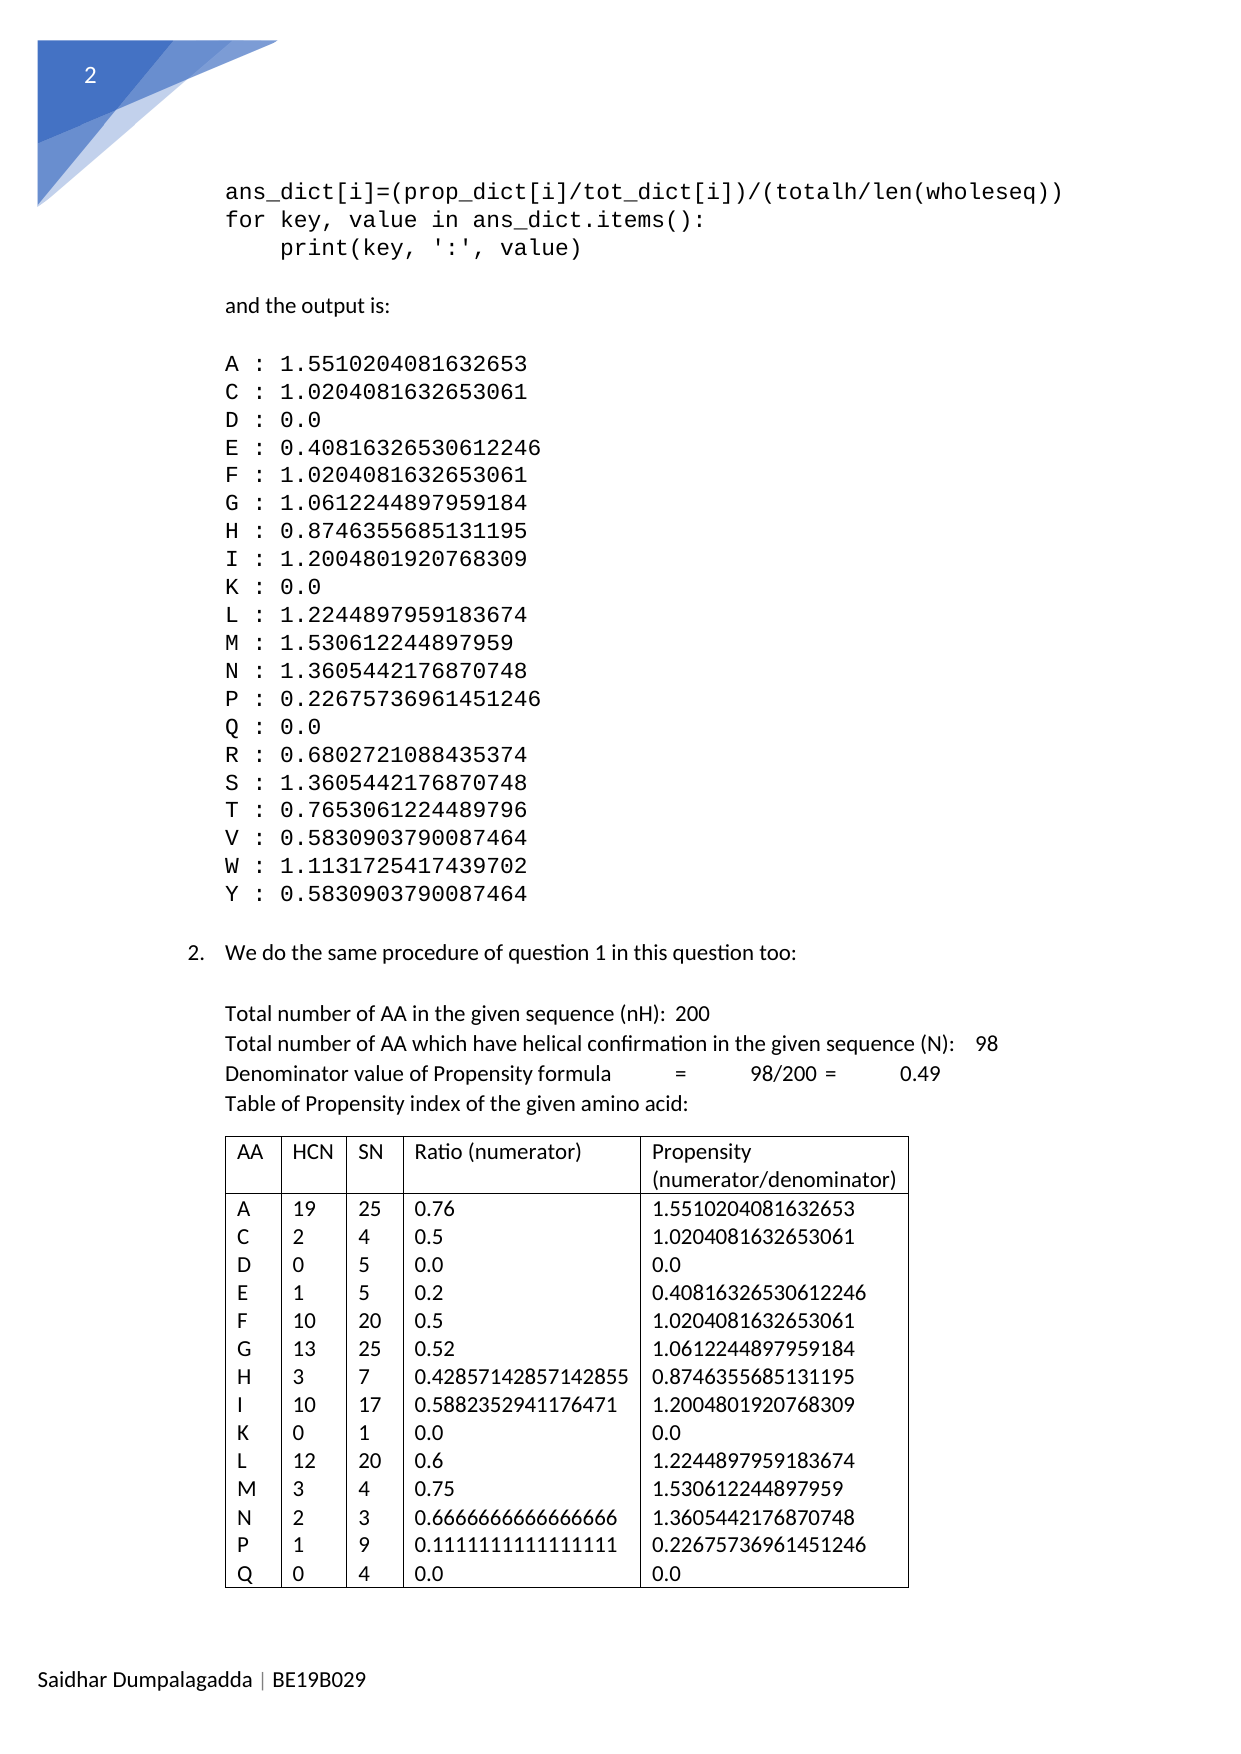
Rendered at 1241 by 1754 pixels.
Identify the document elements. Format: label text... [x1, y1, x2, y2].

list Total number of AA which have helical confirmation in the given sequence (N): 98 [225, 1029, 1090, 1057]
list P : 0.22675736961451246 [225, 687, 1090, 713]
list Total number of AA in the given sequence (nH): 200 [225, 999, 1090, 1027]
list S : 1.3605442176870748 [225, 771, 1090, 797]
table_header SN [347, 1137, 403, 1193]
picture [37, 40, 279, 209]
list K : 0.0 [225, 575, 1090, 601]
list V : 0.5830903790087464 [225, 827, 1090, 853]
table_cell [282, 1194, 346, 1587]
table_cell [641, 1194, 908, 1587]
list print(key, ':', value) [225, 236, 1090, 262]
list and the output is: [225, 292, 1090, 320]
list Q : 0.0 [225, 715, 1090, 741]
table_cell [347, 1194, 403, 1587]
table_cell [226, 1194, 281, 1587]
list M : 1.530612244897959 [225, 631, 1090, 657]
list T : 0.7653061224489796 [225, 799, 1090, 825]
list for key, value in ans_dict.items(): [225, 208, 1090, 234]
list Y : 0.5830903790087464 [225, 882, 1090, 908]
list We do the same procedure of question 1 in this question too: [187, 938, 1090, 966]
table_header HCN [282, 1137, 346, 1193]
list ans_dict[i]=(prop_dict[i]/tot_dict[i])/(totalh/len(wholeseq)) [225, 150, 1090, 206]
list F : 1.0204081632653061 [225, 464, 1090, 490]
table_header AA [226, 1137, 281, 1193]
table_header Propensity (numerator/denominator) [641, 1137, 908, 1193]
table_header Ratio (numerator) [404, 1137, 640, 1193]
list D : 0.0 [225, 408, 1090, 434]
list Table of Propensity index of the given amino acid: [225, 1089, 1090, 1117]
list R : 0.6802721088435374 [225, 743, 1090, 769]
list Denominator value of Propensity formula = 98/200 = 0.49 [225, 1059, 1090, 1087]
list E : 0.40816326530612246 [225, 436, 1090, 462]
list W : 1.1131725417439702 [225, 854, 1090, 881]
list N : 1.3605442176870748 [225, 659, 1090, 685]
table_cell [404, 1194, 640, 1587]
list I : 1.2004801920768309 [225, 547, 1090, 573]
list C : 1.0204081632653061 [225, 380, 1090, 406]
list L : 1.2244897959183674 [225, 603, 1090, 629]
list H : 0.8746355685131195 [225, 519, 1090, 546]
list A : 1.5510204081632653 [225, 352, 1090, 378]
list G : 1.0612244897959184 [225, 492, 1090, 518]
